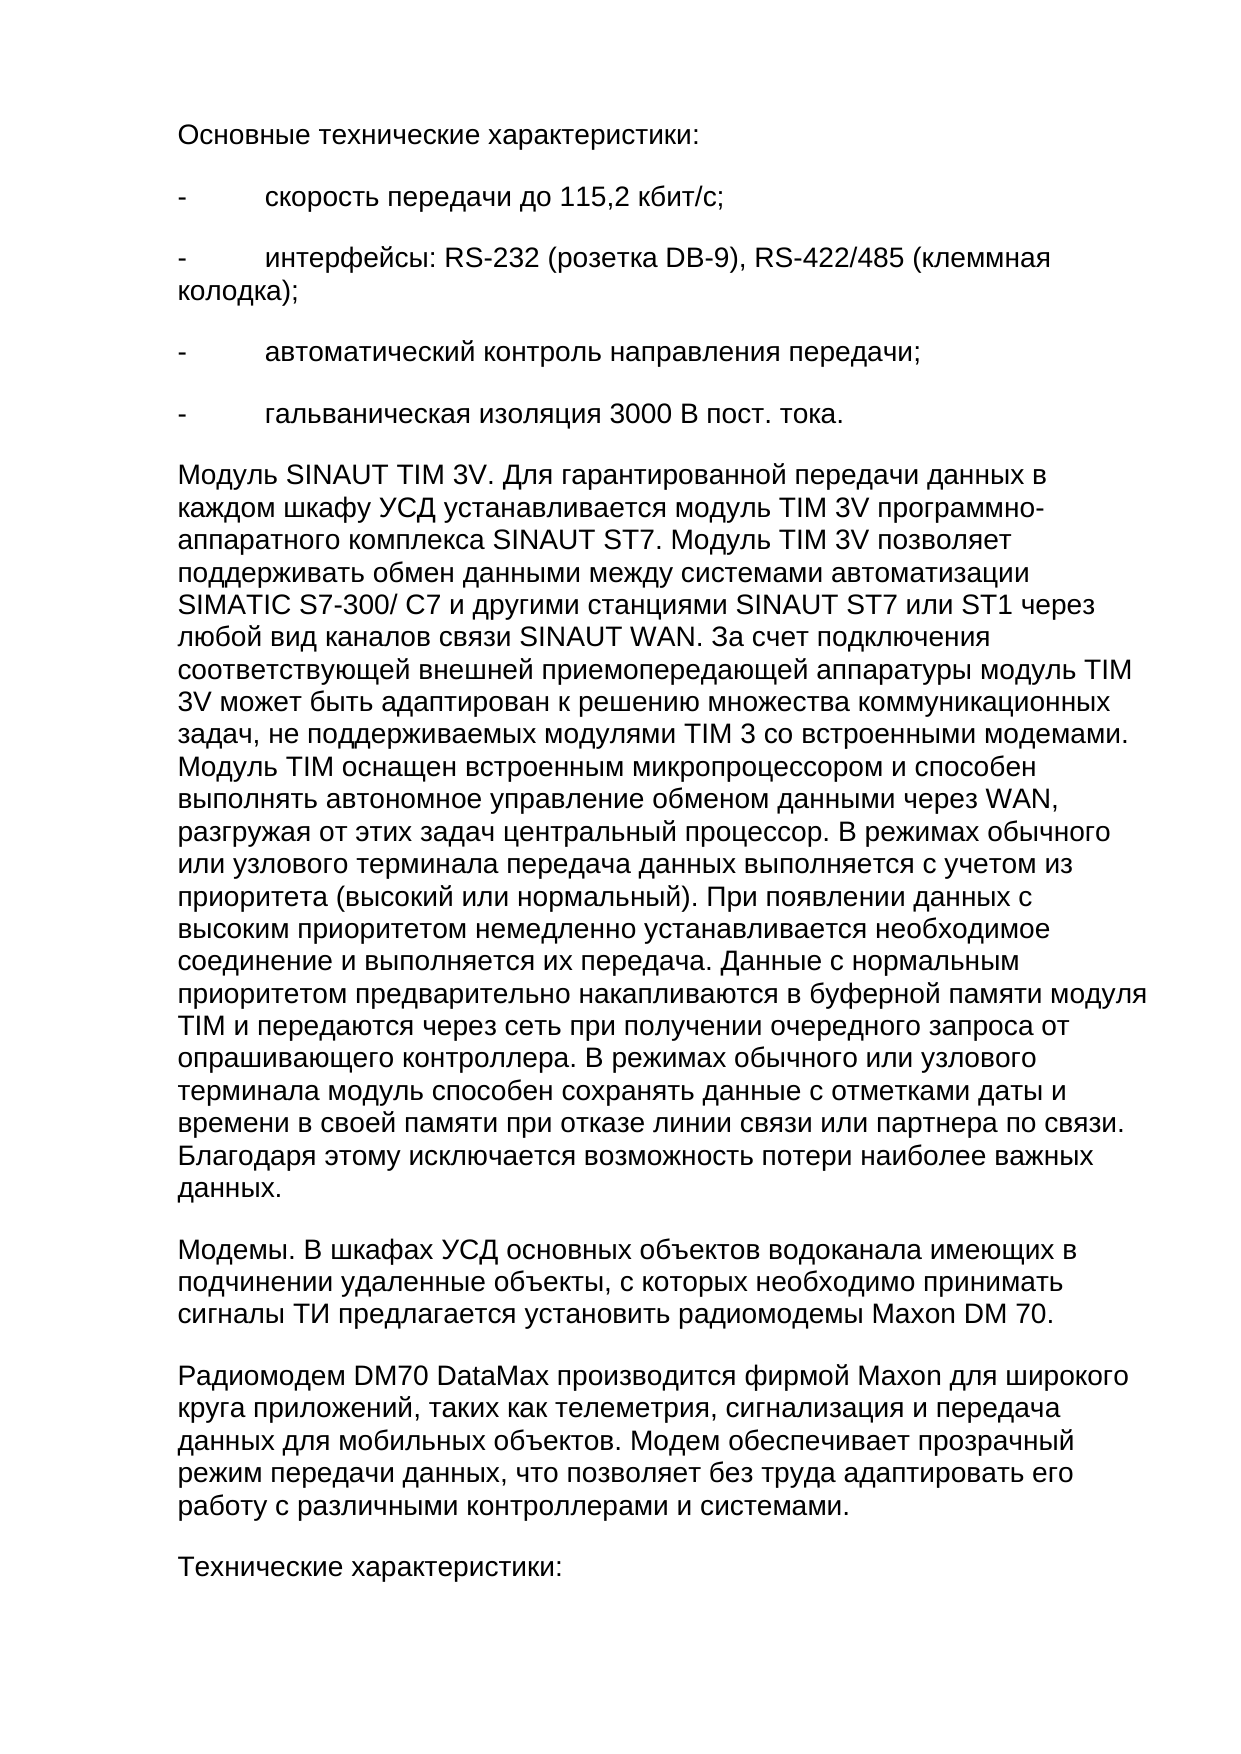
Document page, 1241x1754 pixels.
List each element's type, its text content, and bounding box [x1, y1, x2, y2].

text Модуль SINAUT TIM 3V. Для гарантированной передачи данных в каждом шкафу УСД устанавливается модуль TIM 3V программно-аппаратного комплекса SINAUT ST7. Модуль TIM 3V позволяет поддерживать обмен данными между системами автоматизации SIMATIC S7-300/ C7 и другими станциями SINAUT ST7 или ST1 через любой вид каналов связи SINAUT WAN. За счет подключения соответствующей внешней приемопередающей аппаратуры модуль TIM 3V может быть адаптирован к решению множества коммуникационных задач, не поддерживаемых модулями TIM 3 со встроенными модемами. Модуль TIM оснащен встроенным микропроцессором и способен выполнять автономное управление обменом данными через WAN, разгружая от этих задач центральный процессор. В режимах обычного или узлового терминала передача данных выполняется с учетом из приоритета (высокий или нормальный). При появлении данных с высоким приоритетом немедленно устанавливается необходимое соединение и выполняется их передача. Данные с нормальным приоритетом предварительно накапливаются в буферной памяти модуля TIM и передаются через сеть при получении очередного запроса от опрашивающего контроллера. В режимах обычного или узлового терминала модуль способен сохранять данные с отметками даты и времени в своей памяти при отказе линии связи или партнера по связи. Благодаря этому исключается возможность потери наиболее важных данных. [177, 458, 1152, 1203]
text - гальваническая изоляция 3000 В пост. тока. [177, 397, 1152, 429]
text Радиомодем DM70 DataMax производится фирмой Maxon для широкого круга приложений, таких как телеметрия, сигнализация и передача данных для мобильных объектов. Модем обеспечивает прозрачный режим передачи данных, что позволяет без труда адаптировать его работу с различными контроллерами и системами. [177, 1359, 1152, 1521]
text - интерфейсы: RS-232 (розетка DB-9), RS-422/485 (клеммная колодка); [177, 241, 1152, 306]
text Модемы. В шкафах УСД основных объектов водоканала имеющих в подчинении удаленные объекты, с которых необходимо принимать сигналы ТИ предлагается установить радиомодемы Maxon DM 70. [177, 1233, 1152, 1330]
text - автоматический контроль направления передачи; [177, 335, 1152, 368]
text - скорость передачи до 115,2 кбит/с; [177, 180, 1152, 212]
text Технические характеристики: [177, 1550, 1152, 1582]
text Основные технические характеристики: [177, 118, 1152, 151]
